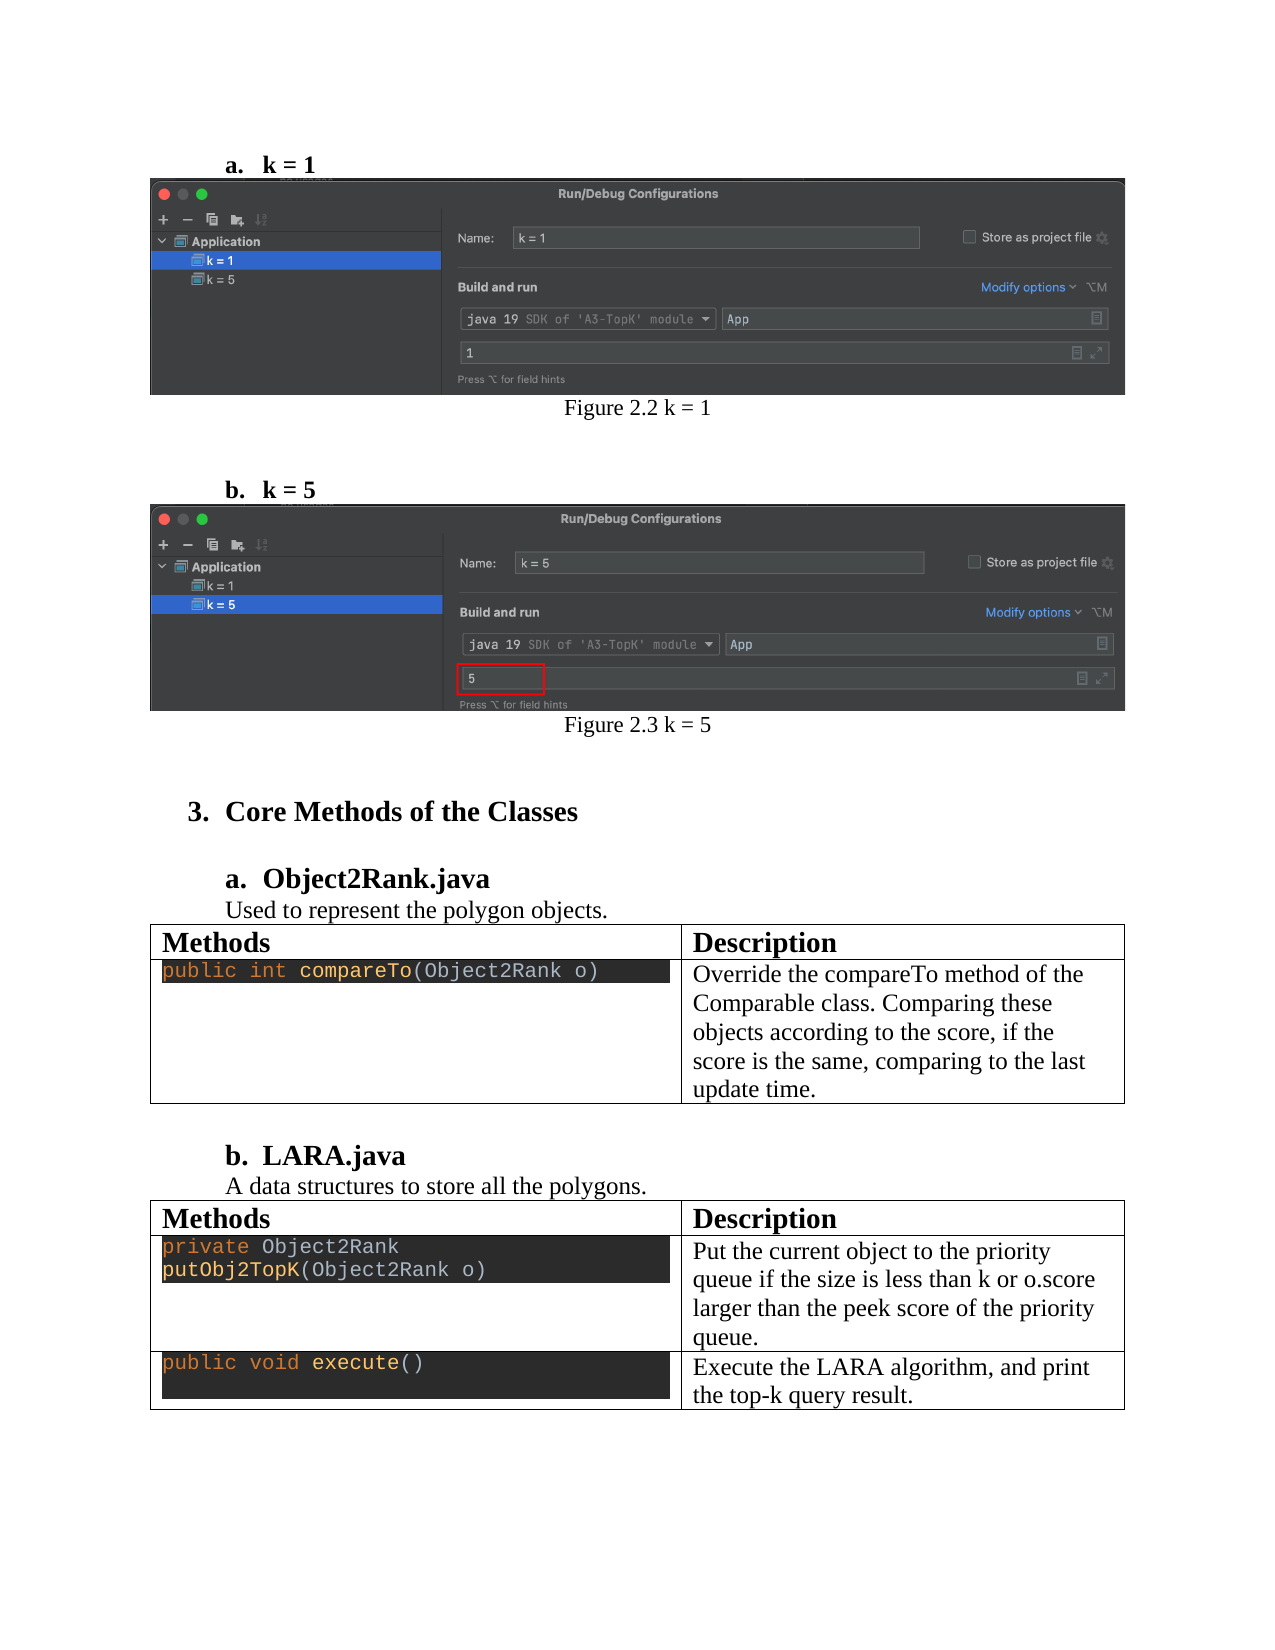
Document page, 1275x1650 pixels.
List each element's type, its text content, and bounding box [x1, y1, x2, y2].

text Figure 2.2 k = 1 [150, 395, 1125, 421]
table_cell private Object2Rank putObj2TopK(Object2Rank o) [151, 1236, 681, 1351]
text A data structures to store all the polygons. [225, 1171, 1125, 1200]
text Figure 2.3 k = 5 [150, 711, 1125, 737]
list k = 1 [225, 150, 1125, 178]
table_header Methods [151, 925, 681, 958]
list Core Methods of the Classes [187, 794, 1125, 828]
table_cell public void execute() [151, 1352, 681, 1409]
table_header Description [682, 1201, 1124, 1235]
picture [150, 504, 1125, 711]
text Used to represent the polygon objects. [150, 895, 1125, 924]
table_cell Execute the LARA algorithm, and print the top-k query result. [682, 1352, 1124, 1409]
table_header Methods [151, 1201, 681, 1235]
picture [150, 178, 1125, 395]
list LARA.java [225, 1138, 1125, 1171]
table_cell Put the current object to the priority queue if the size is less than k or o.score larger than the peek score of the priority queue. [682, 1236, 1124, 1351]
table_cell public int compareTo(Object2Rank o) [151, 960, 681, 1103]
list k = 5 [225, 476, 1125, 504]
table_cell Override the compareTo method of the Comparable class. Comparing these objects according to the score, if the score is the same, comparing to the last update time. [682, 960, 1124, 1103]
table_header Description [682, 925, 1124, 958]
list Object2Rank.java [225, 862, 1125, 895]
